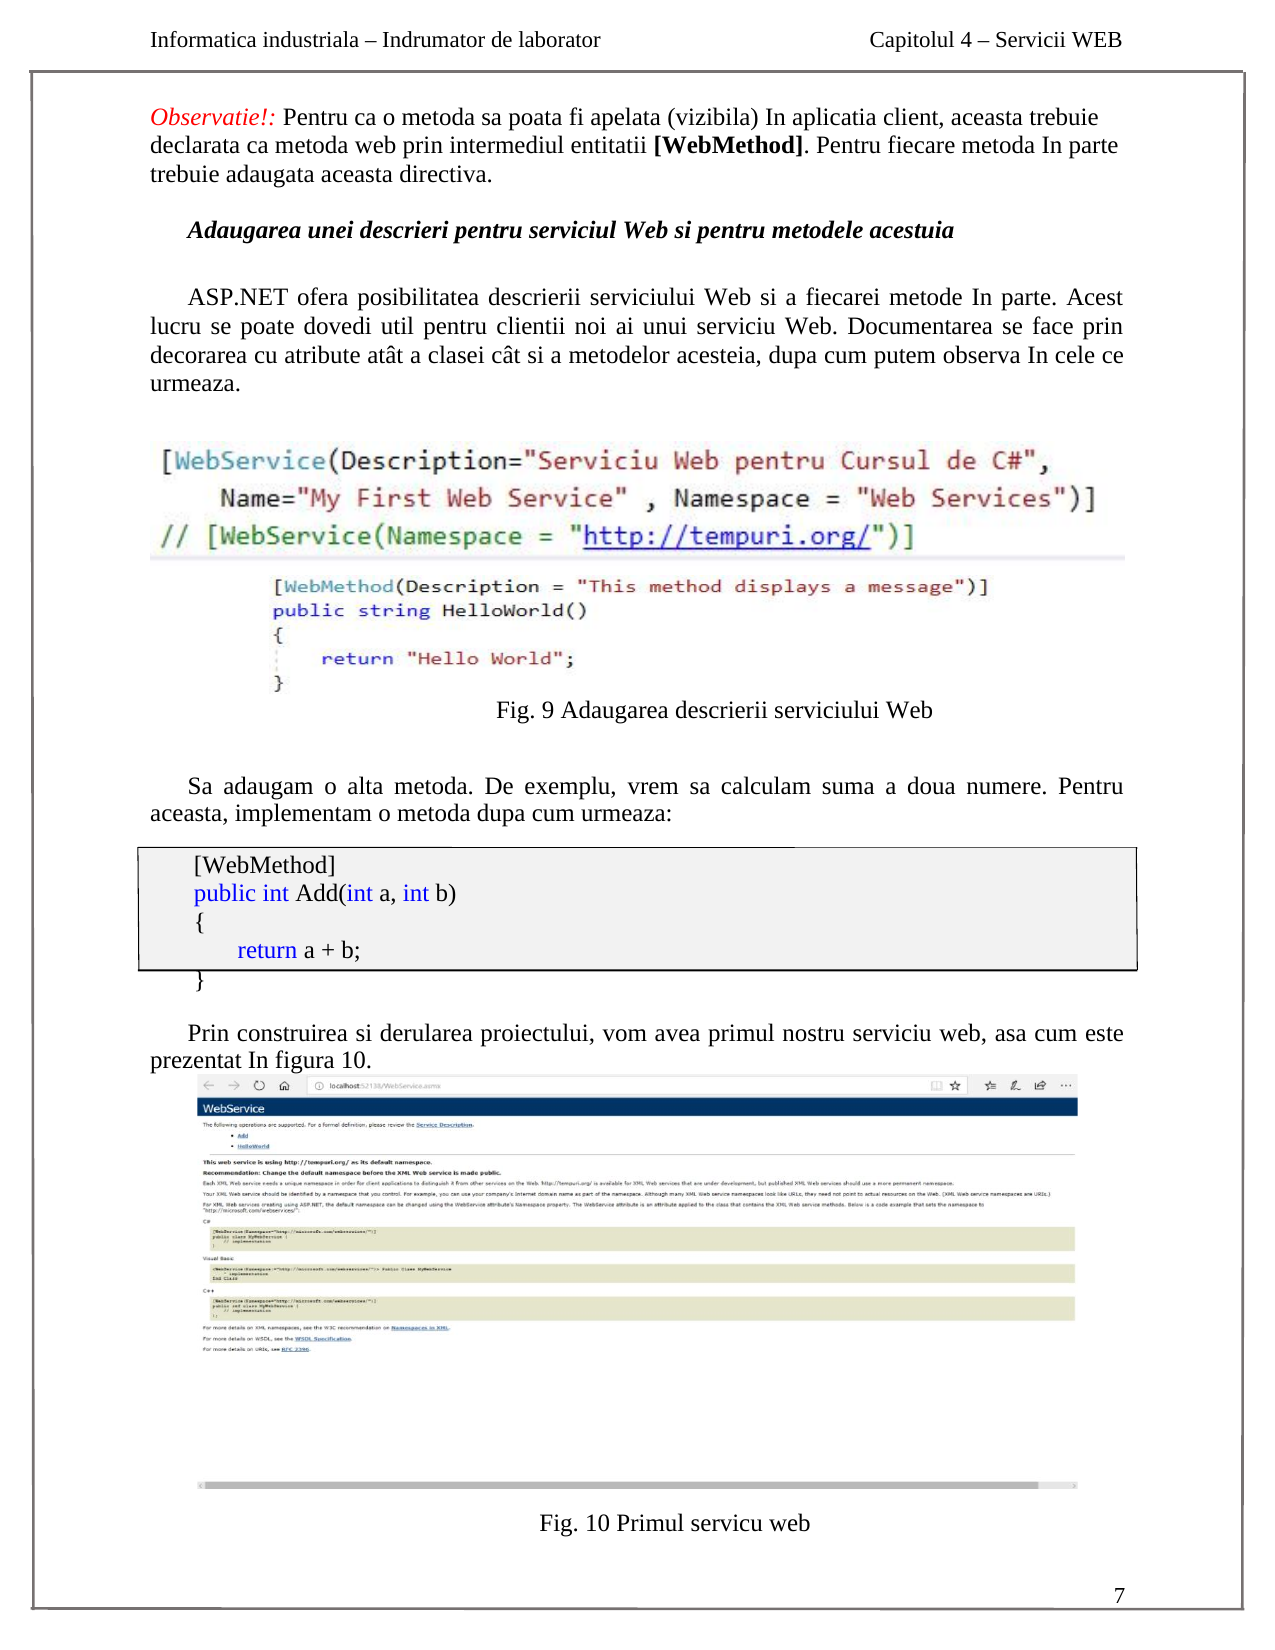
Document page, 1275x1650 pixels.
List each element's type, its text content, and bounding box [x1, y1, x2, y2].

text Observatie!: Pentru ca o metoda sa poata fi apelata (vizibila) In aplicatia client, aceasta trebuie declarata ca metoda web prin intermediul entitatii [WebMethod]. Pentru fiecare metoda In parte trebuie adaugata aceasta directiva. [150, 102, 1125, 188]
text { [194, 907, 1125, 936]
text [WebMethod] [194, 850, 1125, 879]
picture [197, 1074, 1078, 1489]
text public int Add(int a, int b) [194, 879, 1125, 907]
picture [268, 575, 1005, 701]
text Adaugarea unei descrieri pentru serviciul Web si pentru metodele acestuia [187, 216, 1125, 244]
text } [194, 965, 1125, 994]
text ASP.NET ofera posibilitatea descrierii serviciului Web si a fiecarei metode In parte. Acest lucru se poate dovedi util pentru clientii noi ai unui serviciu Web. Documentarea se face prin decorarea cu atribute atât a clasei cât si a metodelor acesteia, dupa cum putem observa In cele ce urmeaza. [150, 283, 1125, 397]
text Fig. 9 Adaugarea descrierii serviciului Web [496, 695, 1125, 724]
text return a + b; [237, 936, 1125, 965]
text Fig. 10 Primul servicu web [150, 1508, 1200, 1536]
text Prin construirea si derularea proiectului, vom avea primul nostru serviciu web, asa cum este prezentat In figura 10. [150, 1019, 1125, 1073]
picture [150, 441, 1125, 566]
text Sa adaugam o alta metoda. De exemplu, vrem sa calculam suma a doua numere. Pentru aceasta, implementam o metoda dupa cum urmeaza: [150, 773, 1125, 827]
